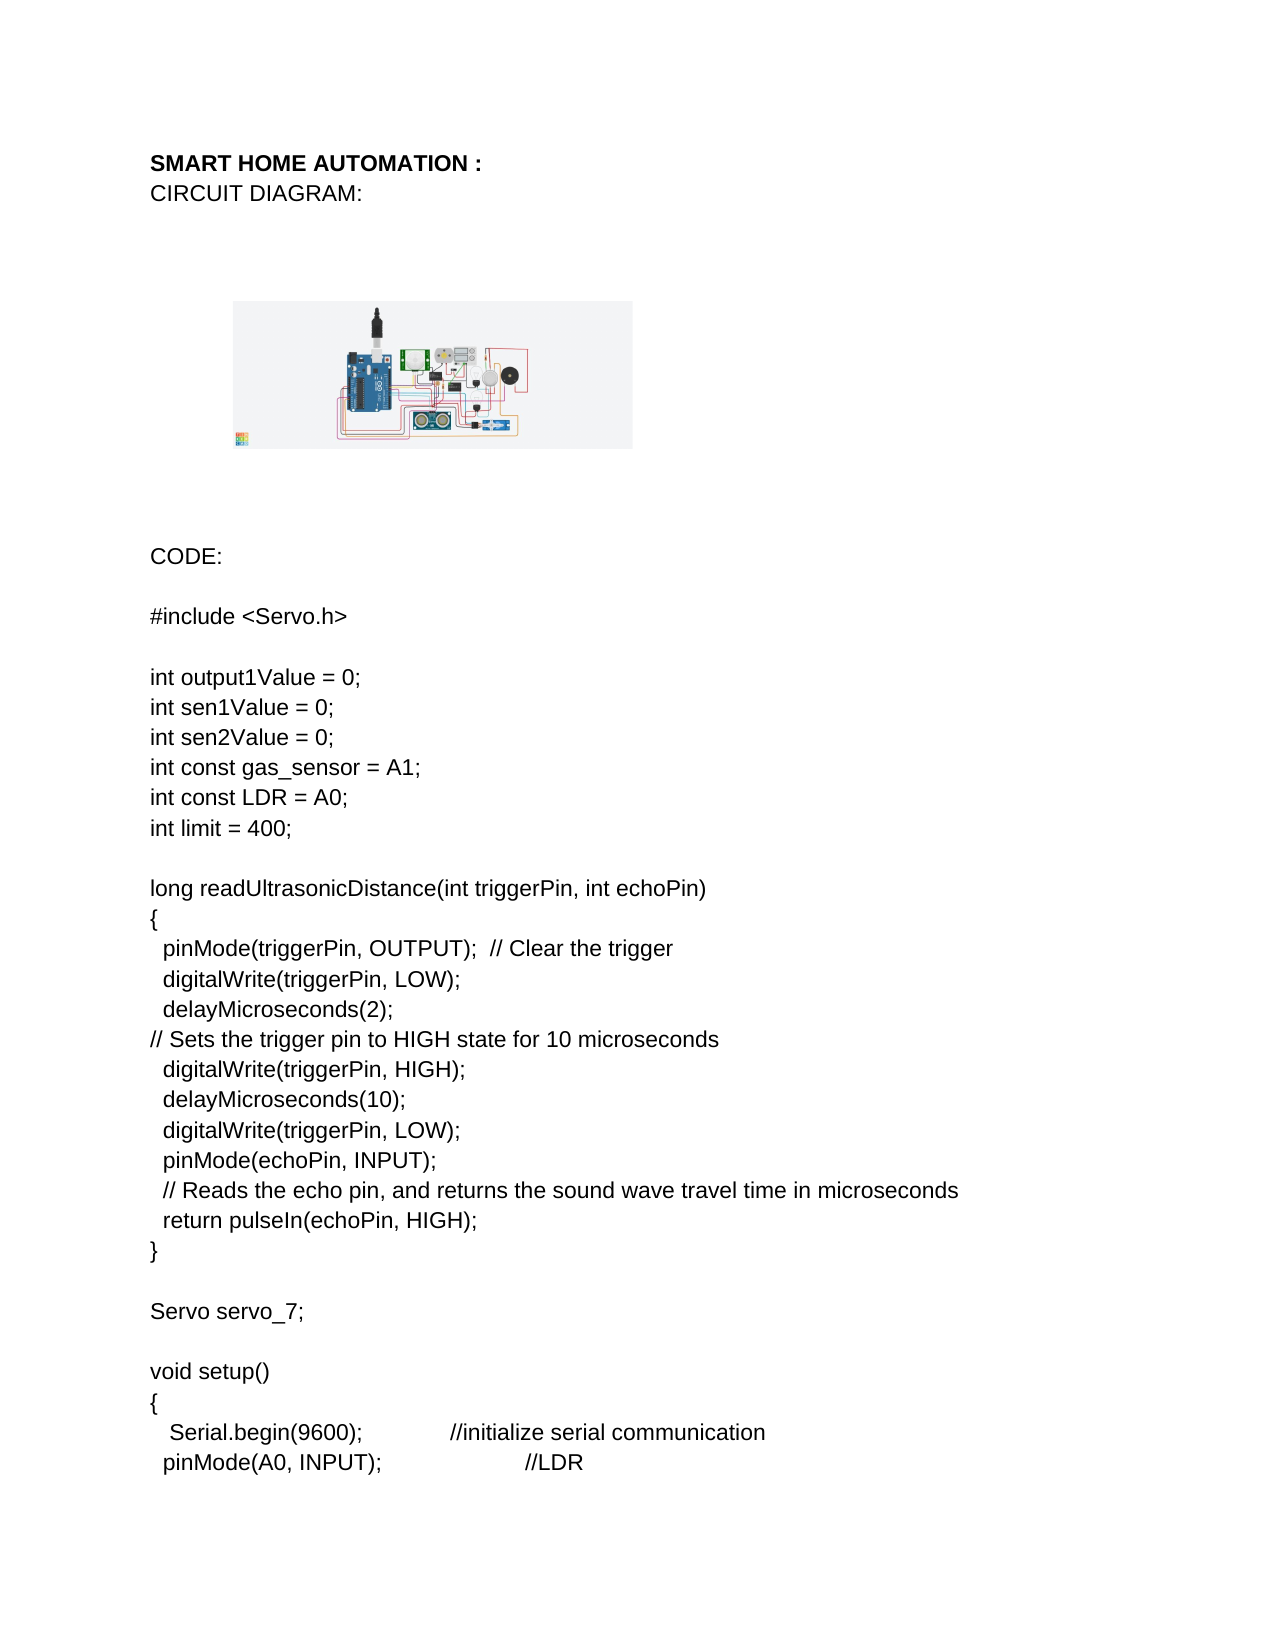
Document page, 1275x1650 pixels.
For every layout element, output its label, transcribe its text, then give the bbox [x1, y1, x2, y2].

text { [150, 905, 1125, 932]
text CODE: [150, 543, 1125, 569]
text Servo servo_7; [150, 1298, 1125, 1324]
text } [150, 1237, 1125, 1264]
text // Reads the echo pin, and returns the sound wave travel time in microseconds [150, 1177, 1125, 1203]
text int output1Value = 0; [150, 663, 1125, 690]
text digitalWrite(triggerPin, LOW); [150, 1117, 1125, 1143]
text long readUltrasonicDistance(int triggerPin, int echoPin) [150, 875, 1125, 901]
text return pulseIn(echoPin, HIGH); [150, 1207, 1125, 1234]
picture [232, 301, 633, 449]
text pinMode(echoPin, INPUT); [150, 1147, 1125, 1173]
text int const LDR = A0; [150, 784, 1125, 811]
text int sen2Value = 0; [150, 724, 1125, 750]
text int limit = 400; [150, 814, 1125, 841]
text void setup() [150, 1358, 1125, 1385]
text pinMode(triggerPin, OUTPUT); // Clear the trigger [150, 935, 1125, 962]
text int const gas_sensor = A1; [150, 754, 1125, 781]
text delayMicroseconds(10); [150, 1086, 1125, 1113]
text int sen1Value = 0; [150, 694, 1125, 720]
text digitalWrite(triggerPin, LOW); [150, 966, 1125, 992]
text { [150, 1388, 1125, 1415]
text delayMicroseconds(2); [150, 996, 1125, 1022]
text // Sets the trigger pin to HIGH state for 10 microseconds [150, 1026, 1125, 1052]
text CIRCUIT DIAGRAM: [150, 180, 1125, 207]
text digitalWrite(triggerPin, HIGH); [150, 1056, 1125, 1083]
text SMART HOME AUTOMATION : [150, 150, 1125, 176]
text Serial.begin(9600); //initialize serial communication [150, 1419, 1125, 1445]
text pinMode(A0, INPUT); //LDR [150, 1449, 1125, 1475]
text #include <Servo.h> [150, 603, 1125, 629]
